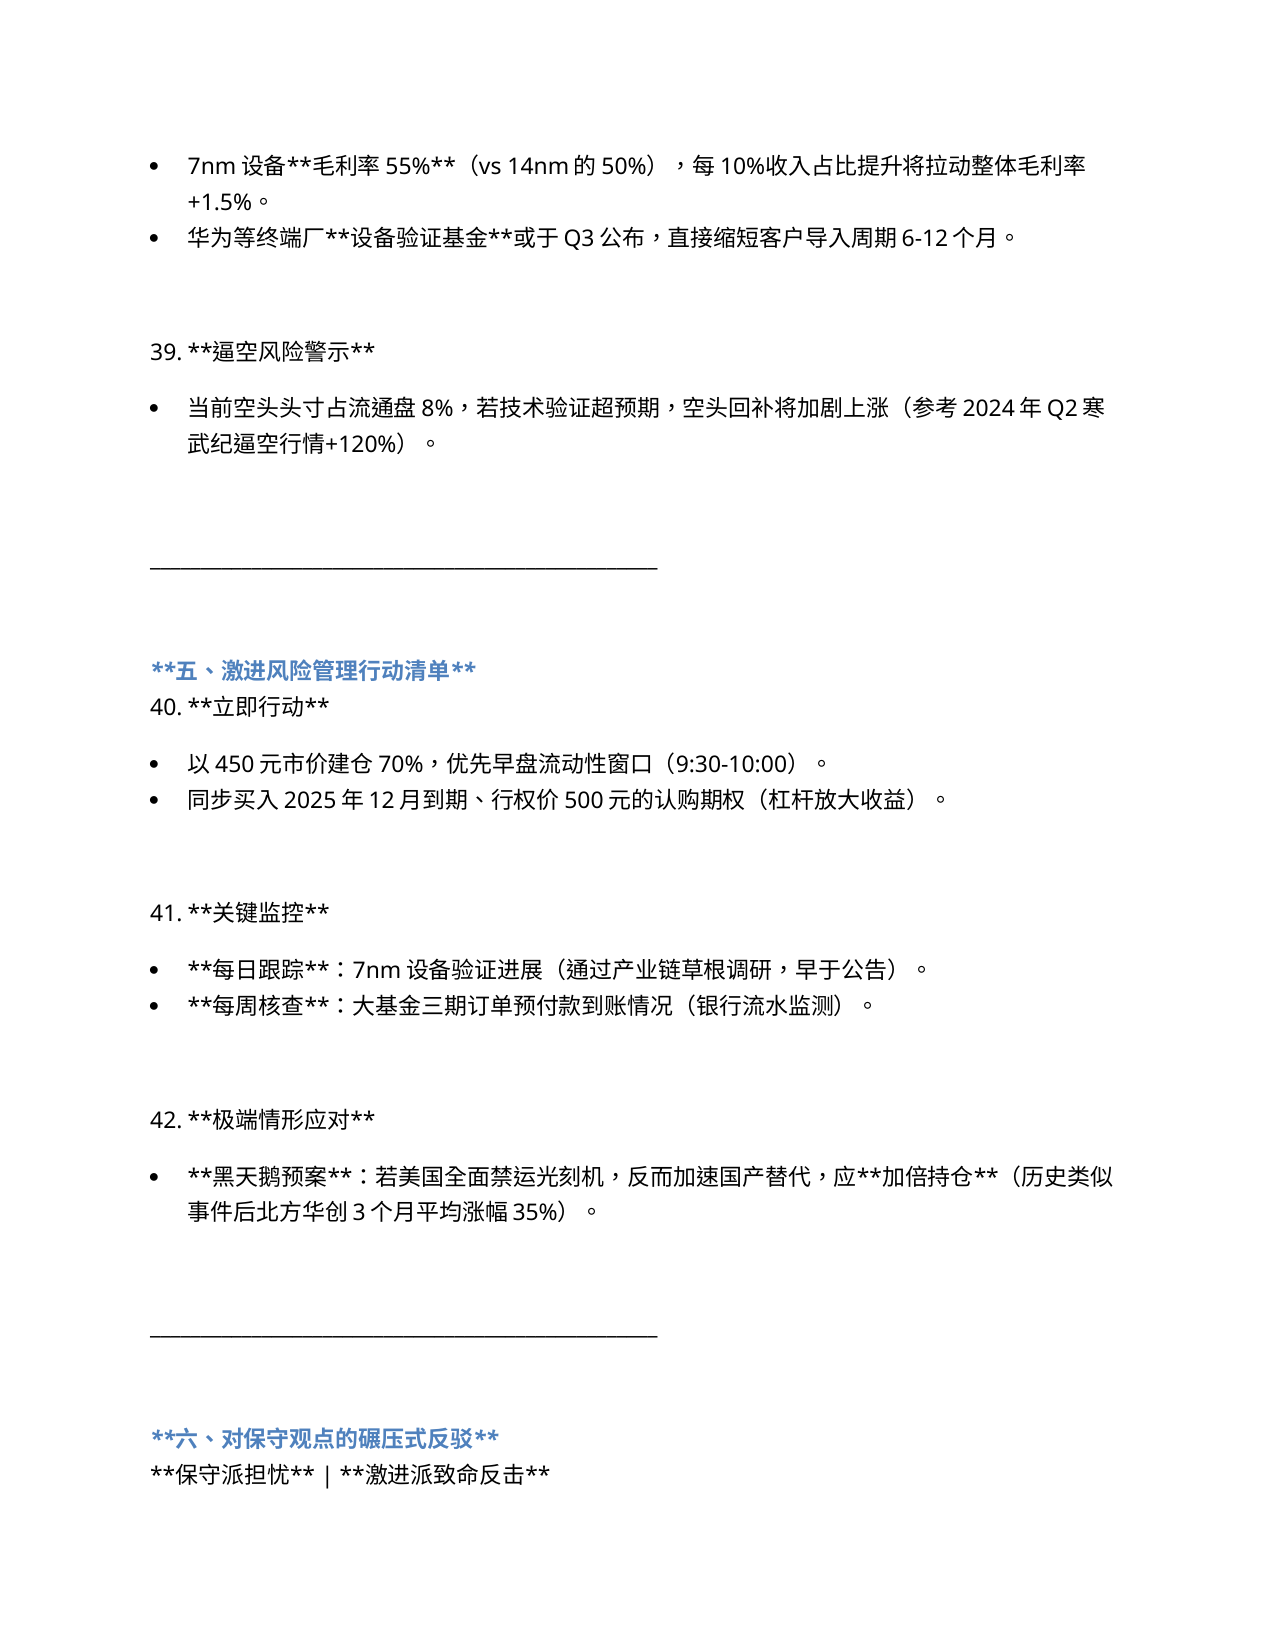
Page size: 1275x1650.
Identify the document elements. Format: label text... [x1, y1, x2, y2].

subtitle **六、对保守观点的碾压式反驳** [150, 1423, 1125, 1455]
list **每周核查**：大基金三期订单预付款到账情况（银行流水监测）。 [150, 990, 1125, 1021]
list **关键监控** [150, 897, 1125, 929]
list **极端情形应对** [150, 1104, 1125, 1135]
list 以450元市价建仓70%，优先早盘流动性窗口（9:30-10:00）。 [150, 748, 1125, 779]
list **黑天鹅预案**：若美国全面禁运光刻机，反而加速国产替代，应**加倍持仓**（历史类似事件后北方华创3个月平均涨幅35%）。 [150, 1160, 1125, 1228]
list 华为等终端厂**设备验证基金**或于Q3公布，直接缩短客户导入周期6-12个月。 [150, 222, 1125, 253]
subtitle **五、激进风险管理行动清单** [150, 655, 1125, 686]
list **每日跟踪**：7nm设备验证进展（通过产业链草根调研，早于公告）。 [150, 954, 1125, 985]
text __________________________________________________ [150, 1310, 1125, 1341]
list 当前空头头寸占流通盘8%，若技术验证超预期，空头回补将加剧上涨（参考2024年Q2寒武纪逼空行情+120%）。 [150, 392, 1125, 459]
list 7nm设备**毛利率55%**（vs 14nm的50%），每10%收入占比提升将拉动整体毛利率+1.5%。 [150, 150, 1125, 217]
list **逼空风险警示** [150, 335, 1125, 367]
text __________________________________________________ [150, 542, 1125, 573]
text **保守派担忧** | **激进派致命反击** [150, 1459, 1125, 1491]
list 同步买入2025年12月到期、行权价500元的认购期权（杠杆放大收益）。 [150, 784, 1125, 815]
list **立即行动** [150, 691, 1125, 722]
